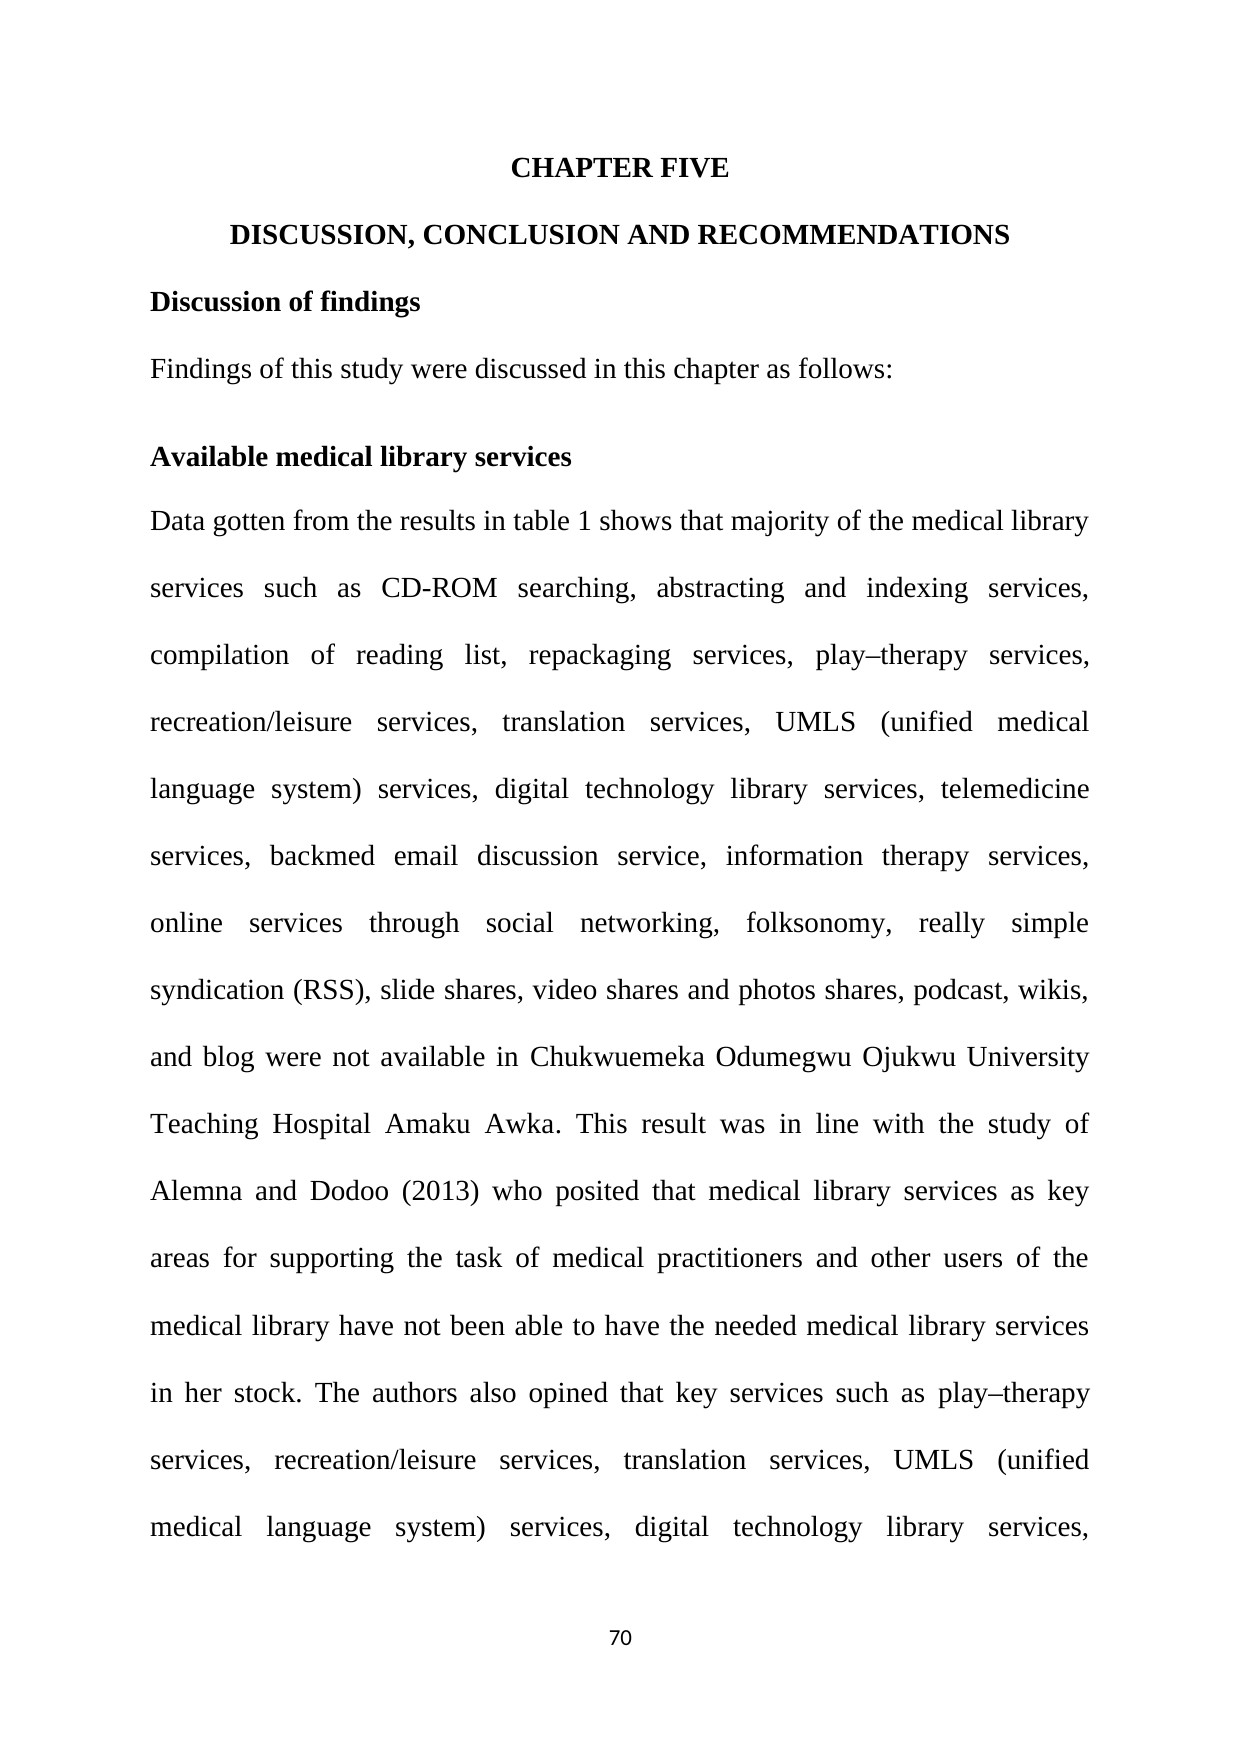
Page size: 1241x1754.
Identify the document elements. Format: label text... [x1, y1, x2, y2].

text DISCUSSION, CONCLUSION AND RECOMMENDATIONS [150, 217, 1090, 251]
text Discussion of findings [150, 284, 1090, 318]
text Available medical library services [150, 439, 1090, 473]
text CHAPTER FIVE [150, 150, 1090, 183]
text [150, 503, 1090, 1542]
text Findings of this study were discussed in this chapter as follows: [150, 351, 1090, 385]
